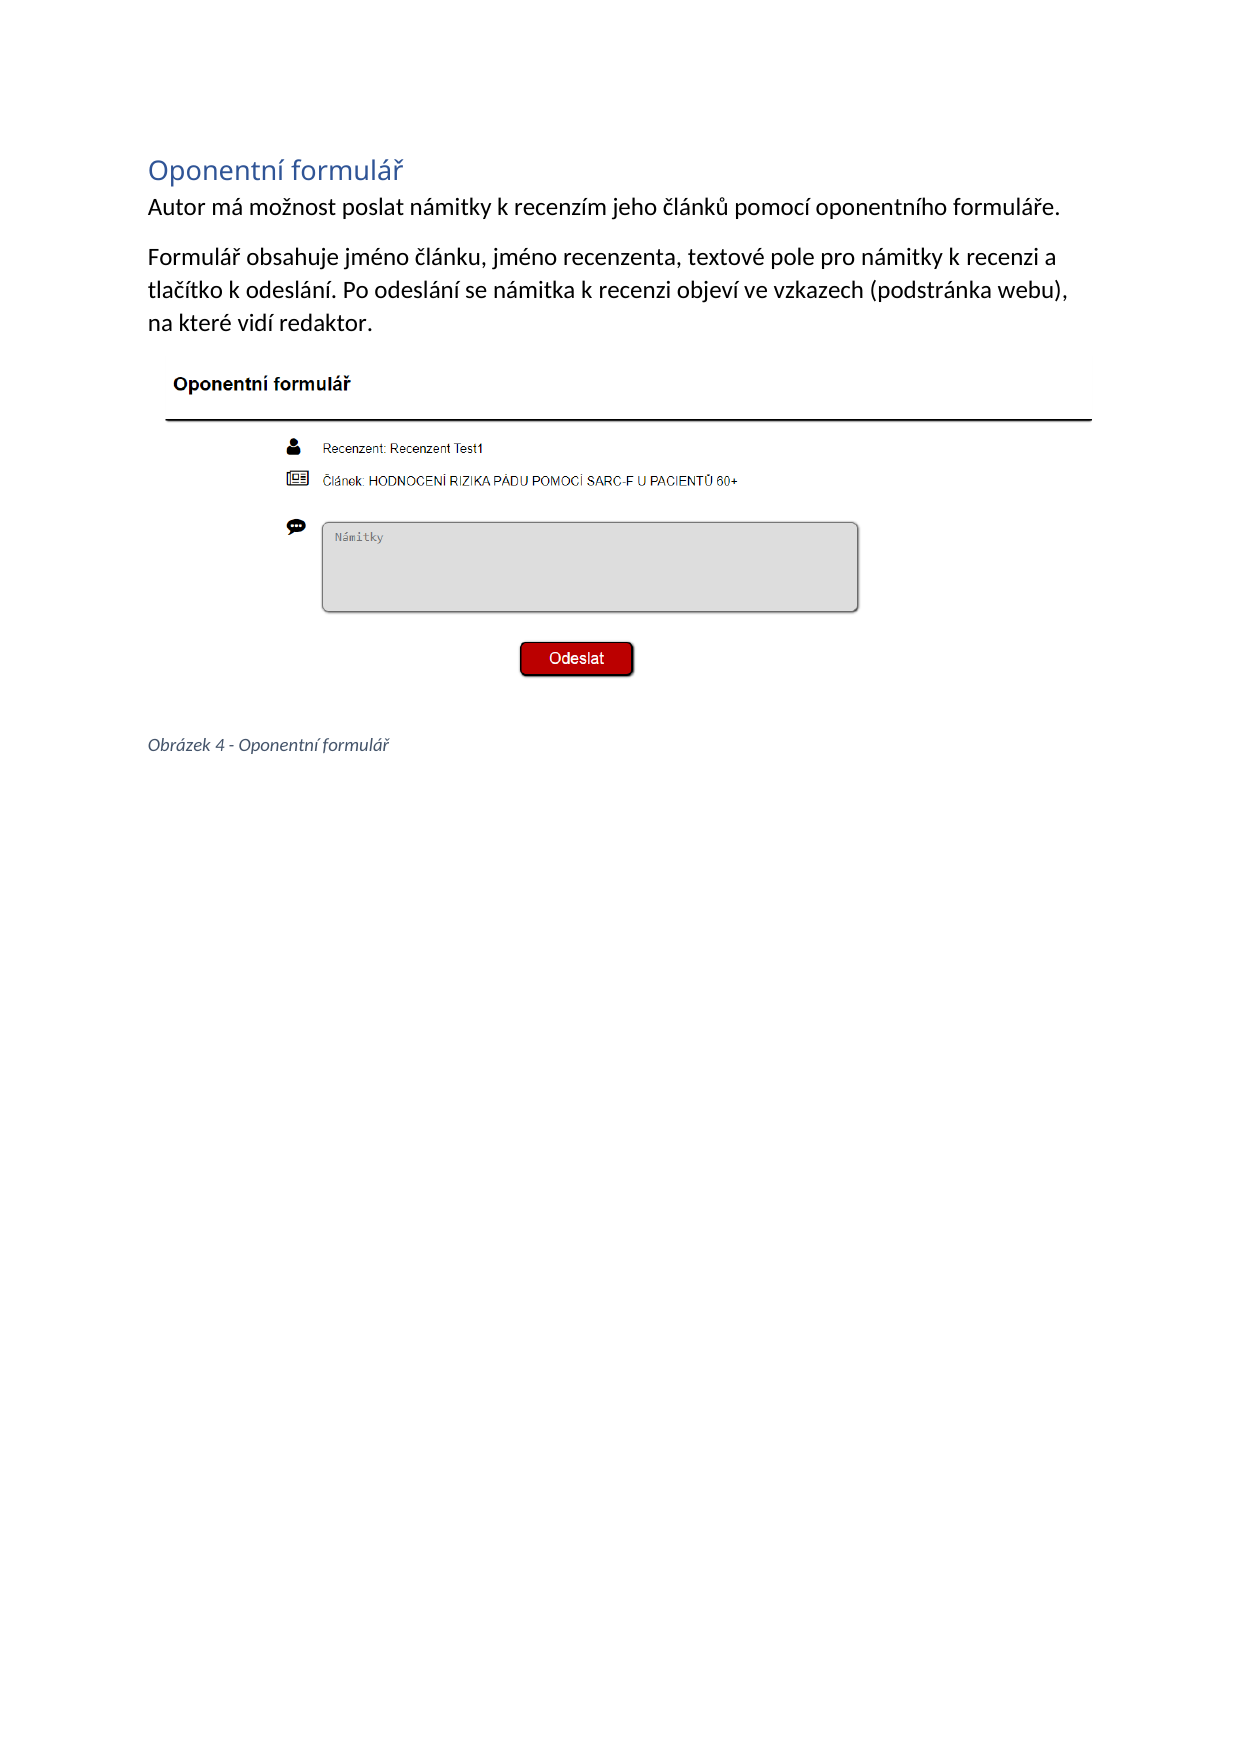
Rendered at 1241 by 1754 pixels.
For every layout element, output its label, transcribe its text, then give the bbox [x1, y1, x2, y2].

text Formulář obsahuje jméno článku, jméno recenzenta, textové pole pro námitky k recenzi a tlačítko k odeslání. Po odeslání se námitka k recenzi objeví ve vzkazech (podstránka webu), na které vidí redaktor. [148, 241, 1093, 337]
subtitle Oponentní formulář [148, 152, 1093, 189]
text Autor má možnost poslat námitky k recenzím jeho článků pomocí oponentního formuláře. [148, 192, 1093, 222]
text Obrázek 4 - Oponentní formulář [148, 733, 1093, 756]
picture [147, 356, 1122, 715]
